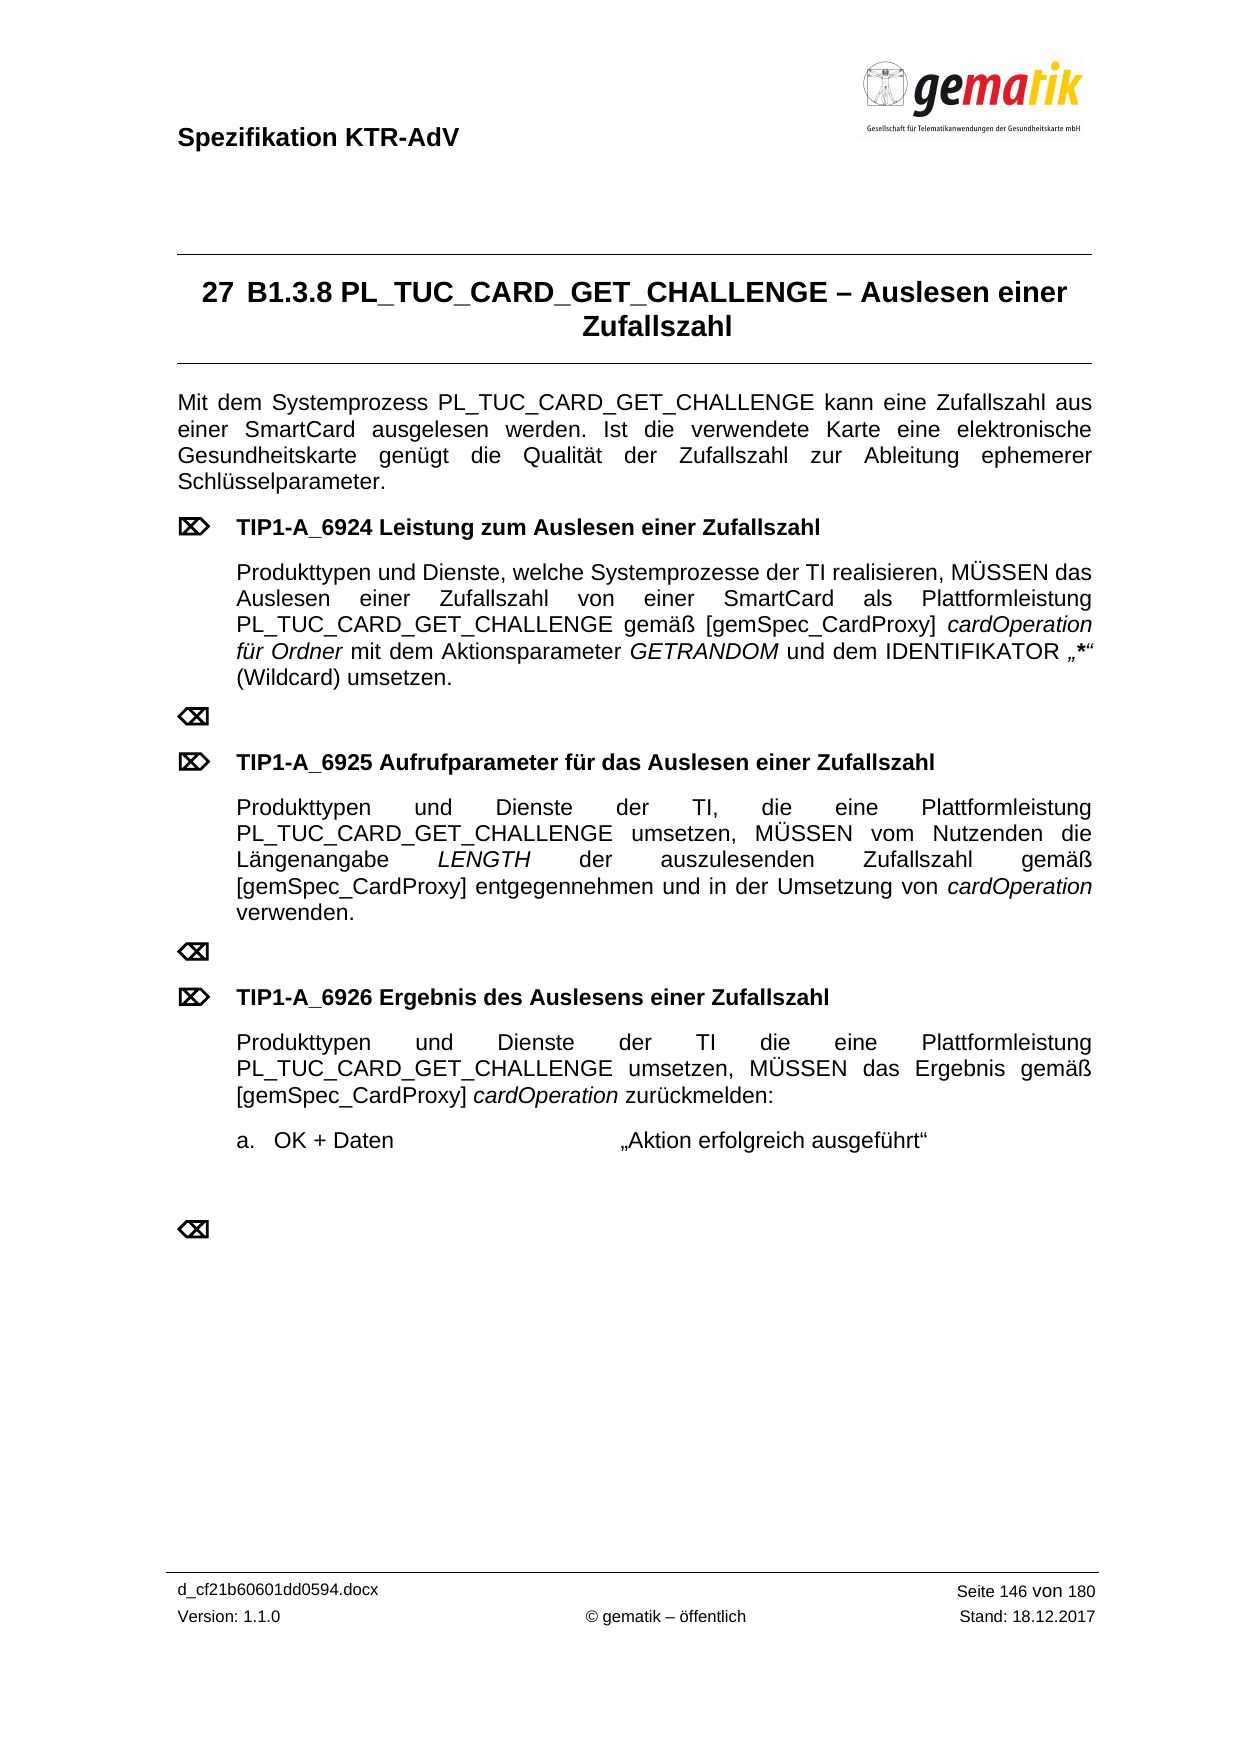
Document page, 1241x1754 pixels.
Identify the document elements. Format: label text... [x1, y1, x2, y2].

text TIP1-A_6924 Leistung zum Auslesen einer Zufallszahl [177, 513, 1092, 540]
subtitle B1.3.8 PL_TUC_CARD_GET_CHALLENGE – Auslesen einer Zufallszahl [177, 255, 1092, 363]
text TIP1-A_6925 Aufrufparameter für das Auslesen einer Zufallszahl [177, 749, 1092, 775]
list OK + Daten „Aktion erfolgreich ausgeführt“ [236, 1127, 1092, 1153]
picture [854, 56, 1086, 142]
text TIP1-A_6926 Ergebnis des Auslesens einer Zufallszahl [177, 984, 1092, 1010]
text Produkttypen und Dienste der TI, die eine Plattformleistung PL_TUC_CARD_GET_CHALLENGE umsetzen, MÜSSEN vom Nutzenden die Längenangabe LENGTH der auszulesenden Zufallszahl gemäß [gemSpec_CardProxy] entgegennehmen und in der Umsetzung von cardOperation verwenden. [236, 794, 1092, 926]
text Mit dem Systemprozess PL_TUC_CARD_GET_CHALLENGE kann eine Zufallszahl aus einer SmartCard ausgelesen werden. Ist die verwendete Karte eine elektronische Gesundheitskarte genügt die Qualität der Zufallszahl zur Ableitung ephemerer Schlüsselparameter. [177, 389, 1092, 495]
text Produkttypen und Dienste der TI die eine Plattformleistung PL_TUC_CARD_GET_CHALLENGE umsetzen, MÜSSEN das Ergebnis gemäß [gemSpec_CardProxy] cardOperation zurückmelden: [236, 1029, 1092, 1108]
text Produkttypen und Dienste, welche Systemprozesse der TI realisieren, MÜSSEN das Auslesen einer Zufallszahl von einer SmartCard als Plattformleistung PL_TUC_CARD_GET_CHALLENGE gemäß [gemSpec_CardProxy] cardOperation für Ordner mit dem Aktionsparameter GETRANDOM und dem IDENTIFIKATOR „*“ (Wildcard) umsetzen. [236, 558, 1092, 690]
